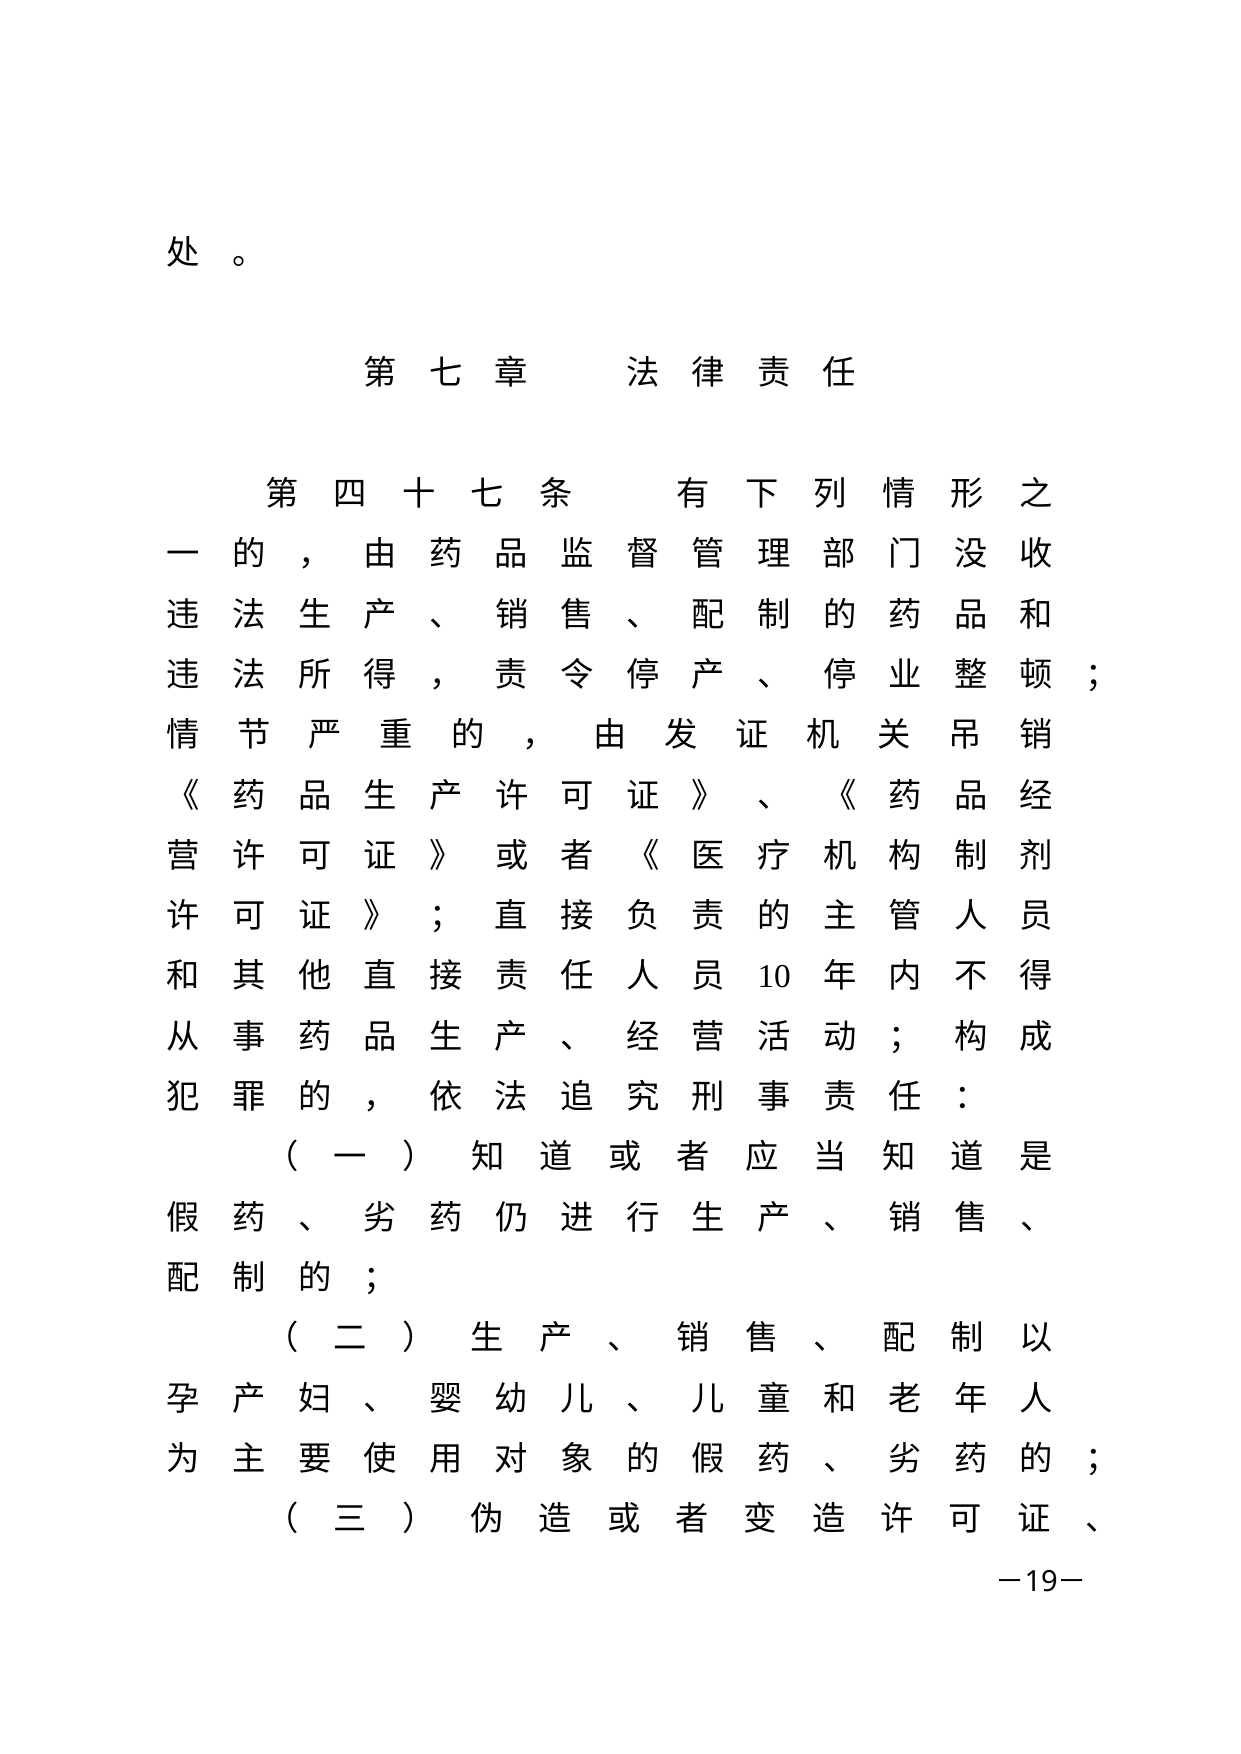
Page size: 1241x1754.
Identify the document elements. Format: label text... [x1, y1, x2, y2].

text （一）知道或者应当知道是假药、劣药仍进行生产、销售、配制的； [167, 1124, 1085, 1305]
text 第四十七条 有下列情形之一的，由药品监督管理部门没收违法生产、销售、配制的药品和违法所得，责令停产、停业整顿；情节严重的，由发证机关吊销《药品生产许可证》、《药品经营许可证》或者《医疗机构制剂许可证》；直接负责的主管人员和其他直接责任人员10年内不得从事药品生产、经营活动；构成犯罪的，依法追究刑事责任： [167, 461, 1085, 1124]
text （三）伪造或者变造许可证、药品标准、批准文号、检验报告进行生产、销售、配制药品的； [167, 1486, 1085, 1546]
text 公安、药品监督管理、卫生健康、海关等部门应当按照各自职责加强监督检查，对非法生产、销售、使用、运输或者进出口易制毒化学物品的行为依法予以查处。 [167, 219, 1085, 280]
text 第七章 法律责任 [167, 340, 1085, 400]
text （二）生产、销售、配制以孕产妇、婴幼儿、儿童和老年人为主要使用对象的假药、劣药的； [167, 1305, 1085, 1486]
